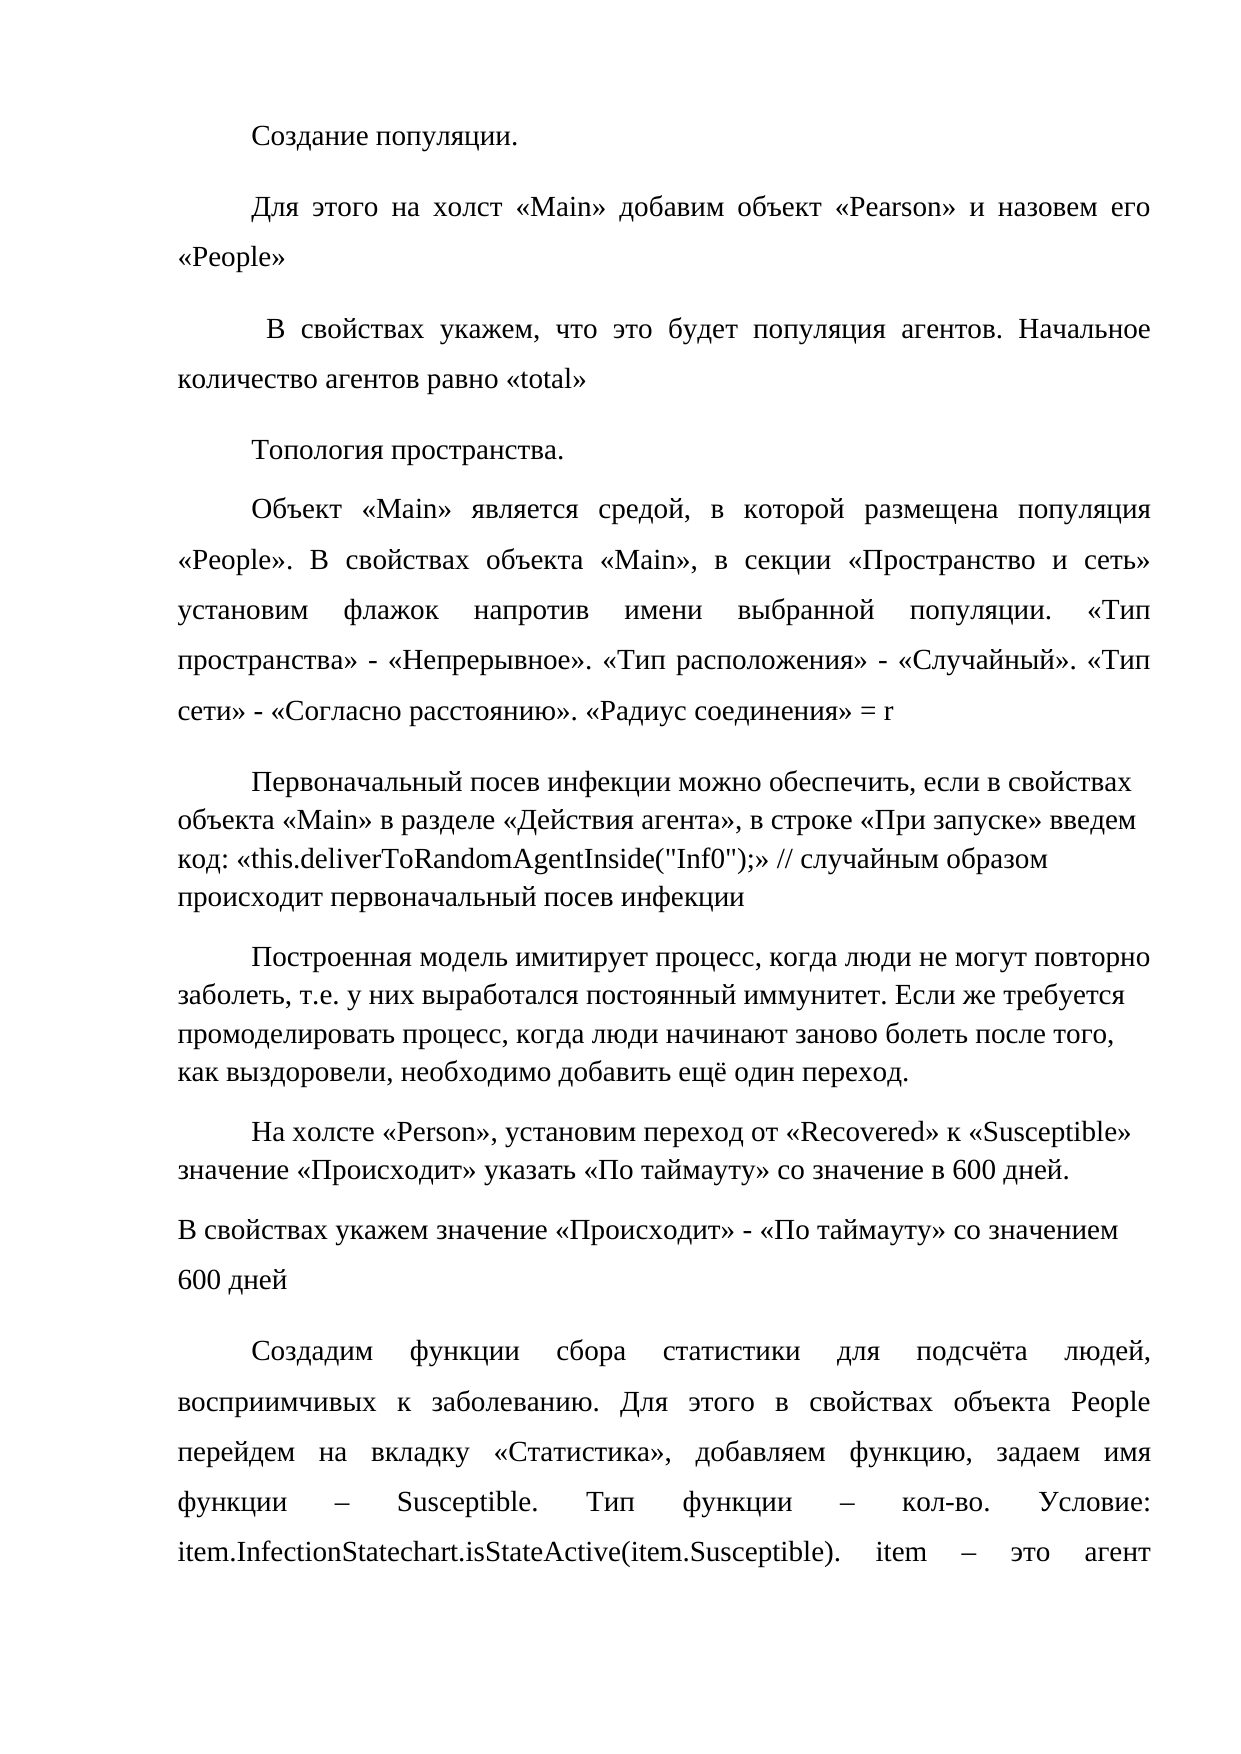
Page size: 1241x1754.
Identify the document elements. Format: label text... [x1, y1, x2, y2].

text Для этого на холст «Main» добавим объект «Pearson» и назовем его «People» [177, 189, 1152, 273]
text Построенная модель имитирует процесс, когда люди не могут повторно заболеть, т.е. у них выработался постоянный иммунитет. Если же требуется промоделировать процесс, когда люди начинают заново болеть после того, как выздоровели, необходимо добавить ещё один переход. [177, 939, 1152, 1088]
text Объект «Main» является средой, в которой размещена популяция «People». В свойствах объекта «Main», в секции «Пространство и сеть» установим флажок напротив имени выбранной популяции. «Тип пространства» - «Непрерывное». «Тип расположения» - «Случайный». «Тип сети» - «Согласно расстоянию». «Радиус соединения» = r [177, 492, 1152, 726]
text В свойствах укажем значение «Происходит» - «По таймауту» со значением 600 дней [177, 1212, 1152, 1296]
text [177, 1333, 1152, 1568]
text На холсте «Person», установим переход от «Recovered» к «Susceptible» значение «Происходит» указать «По таймауту» со значение в 600 дней. [177, 1114, 1152, 1186]
text Создание популяции. [177, 118, 1152, 152]
text В свойствах укажем, что это будет популяция агентов. Начальное количество агентов равно «total» [177, 311, 1152, 394]
text Топология пространства. [177, 432, 1152, 466]
text Первоначальный посев инфекции можно обеспечить, если в свойствах объекта «Main» в разделе «Действия агента», в строке «При запуске» введем код: «this.deliverToRandomAgentInside("Inf0");» // случайным образом происходит первоначальный посев инфекции [177, 764, 1152, 913]
